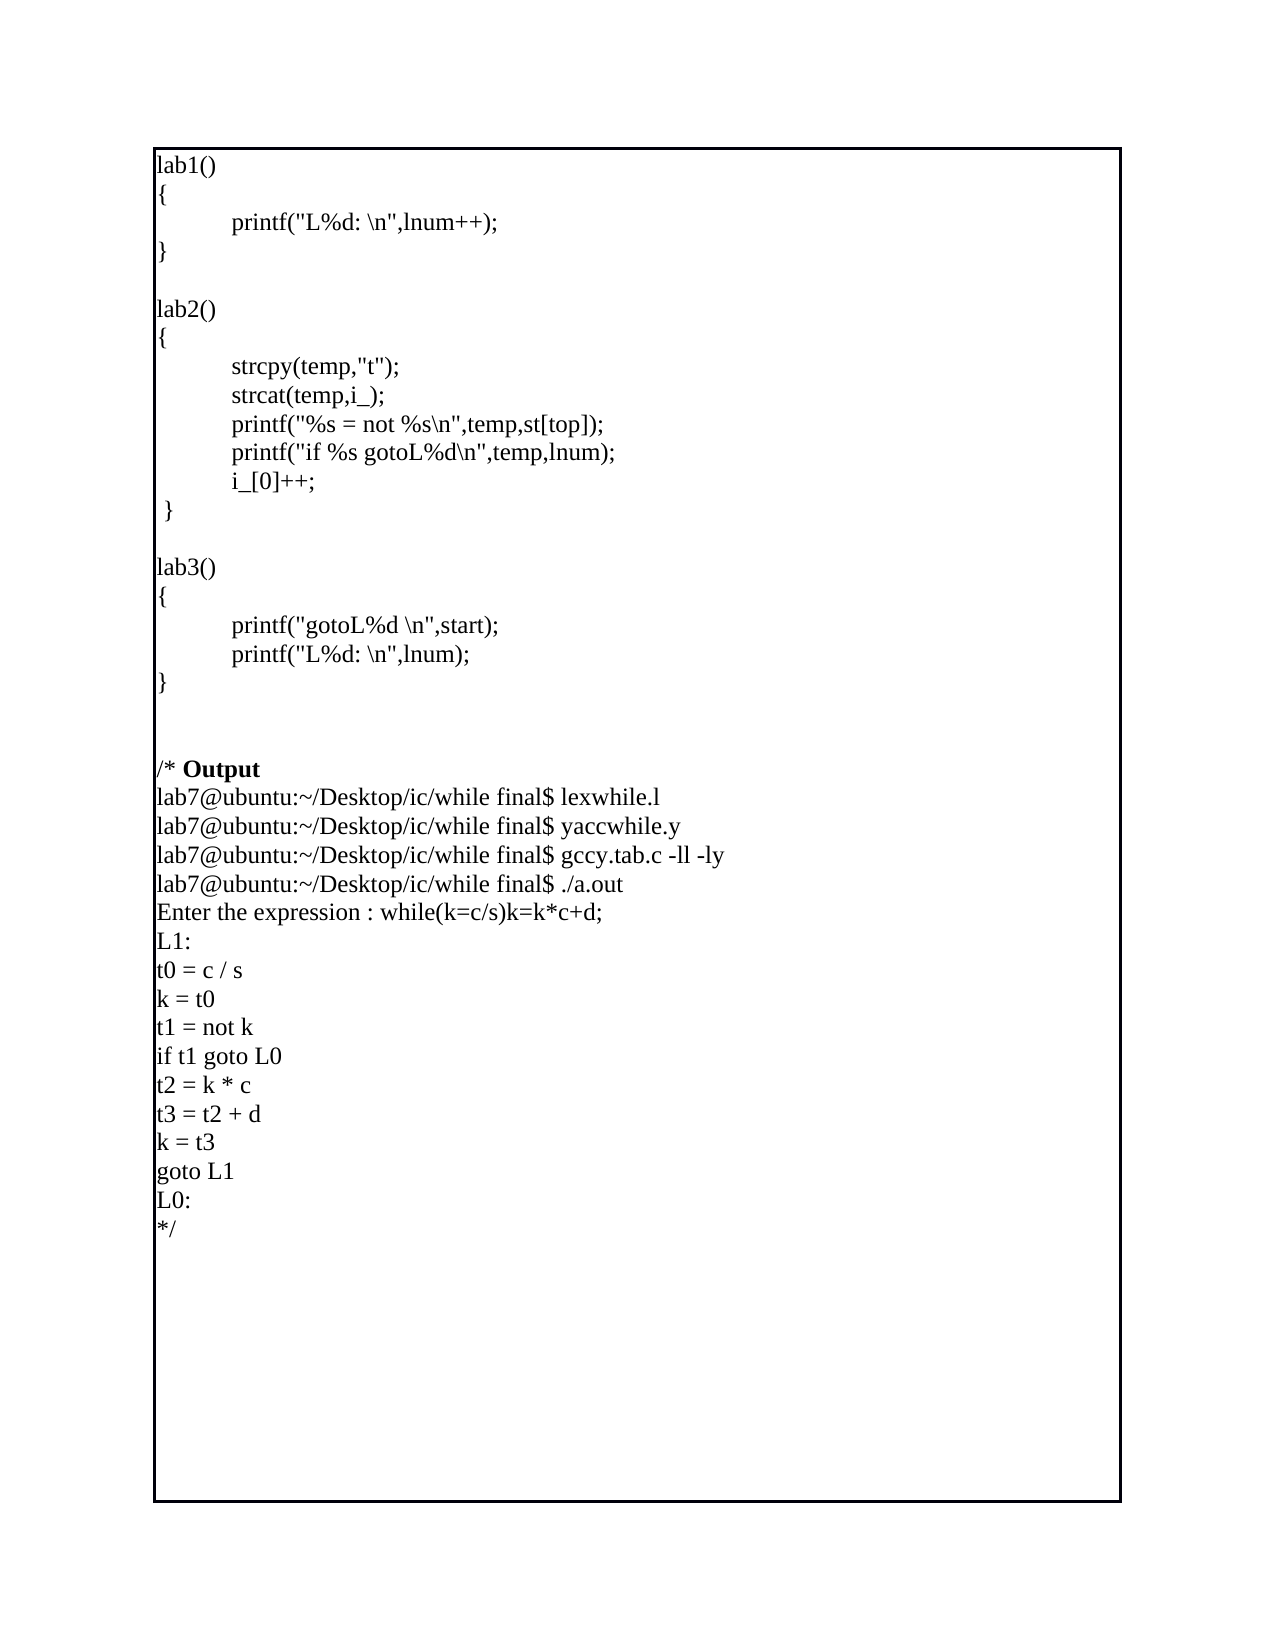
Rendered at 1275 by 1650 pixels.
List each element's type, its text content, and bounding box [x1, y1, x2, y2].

text lab1() [156, 150, 1119, 179]
text lab7@ubuntu:~/Desktop/ic/while final$ lexwhile.l [156, 782, 1119, 811]
text goto L1 [156, 1156, 1119, 1185]
text k = t0 [156, 984, 1119, 1012]
text printf("%s = not %s\n",temp,st[top]); [156, 409, 1119, 437]
text k = t3 [156, 1127, 1119, 1156]
text t1 = not k [156, 1012, 1119, 1041]
text lab7@ubuntu:~/Desktop/ic/while final$ ./a.out [156, 869, 1119, 897]
text { [156, 581, 1119, 610]
text strcat(temp,i_); [156, 380, 1119, 409]
text strcpy(temp,"t"); [156, 351, 1119, 380]
text i_[0]++; [156, 466, 1119, 495]
text t2 = k * c [156, 1070, 1119, 1099]
text printf("gotoL%d \n",start); [156, 610, 1119, 639]
text lab7@ubuntu:~/Desktop/ic/while final$ yaccwhile.y [156, 811, 1119, 840]
text t3 = t2 + d [156, 1099, 1119, 1127]
text if t1 goto L0 [156, 1041, 1119, 1070]
text printf("L%d: \n",lnum++); [156, 207, 1119, 236]
text } [156, 236, 1119, 265]
text { [156, 322, 1119, 351]
text lab7@ubuntu:~/Desktop/ic/while final$ gccy.tab.c -ll -ly [156, 840, 1119, 869]
text printf("if %s gotoL%d\n",temp,lnum); [156, 437, 1119, 466]
text } [156, 495, 1119, 524]
text t0 = c / s [156, 955, 1119, 984]
text lab2() [156, 294, 1119, 322]
text { [156, 179, 1119, 207]
text */ [156, 1214, 1119, 1242]
text L1: [156, 926, 1119, 955]
text } [156, 667, 1119, 696]
text Enter the expression : while(k=c/s)k=k*c+d; [156, 897, 1119, 926]
text /* Output [156, 754, 1119, 782]
text L0: [156, 1185, 1119, 1214]
text printf("L%d: \n",lnum); [156, 639, 1119, 667]
text lab3() [156, 552, 1119, 581]
